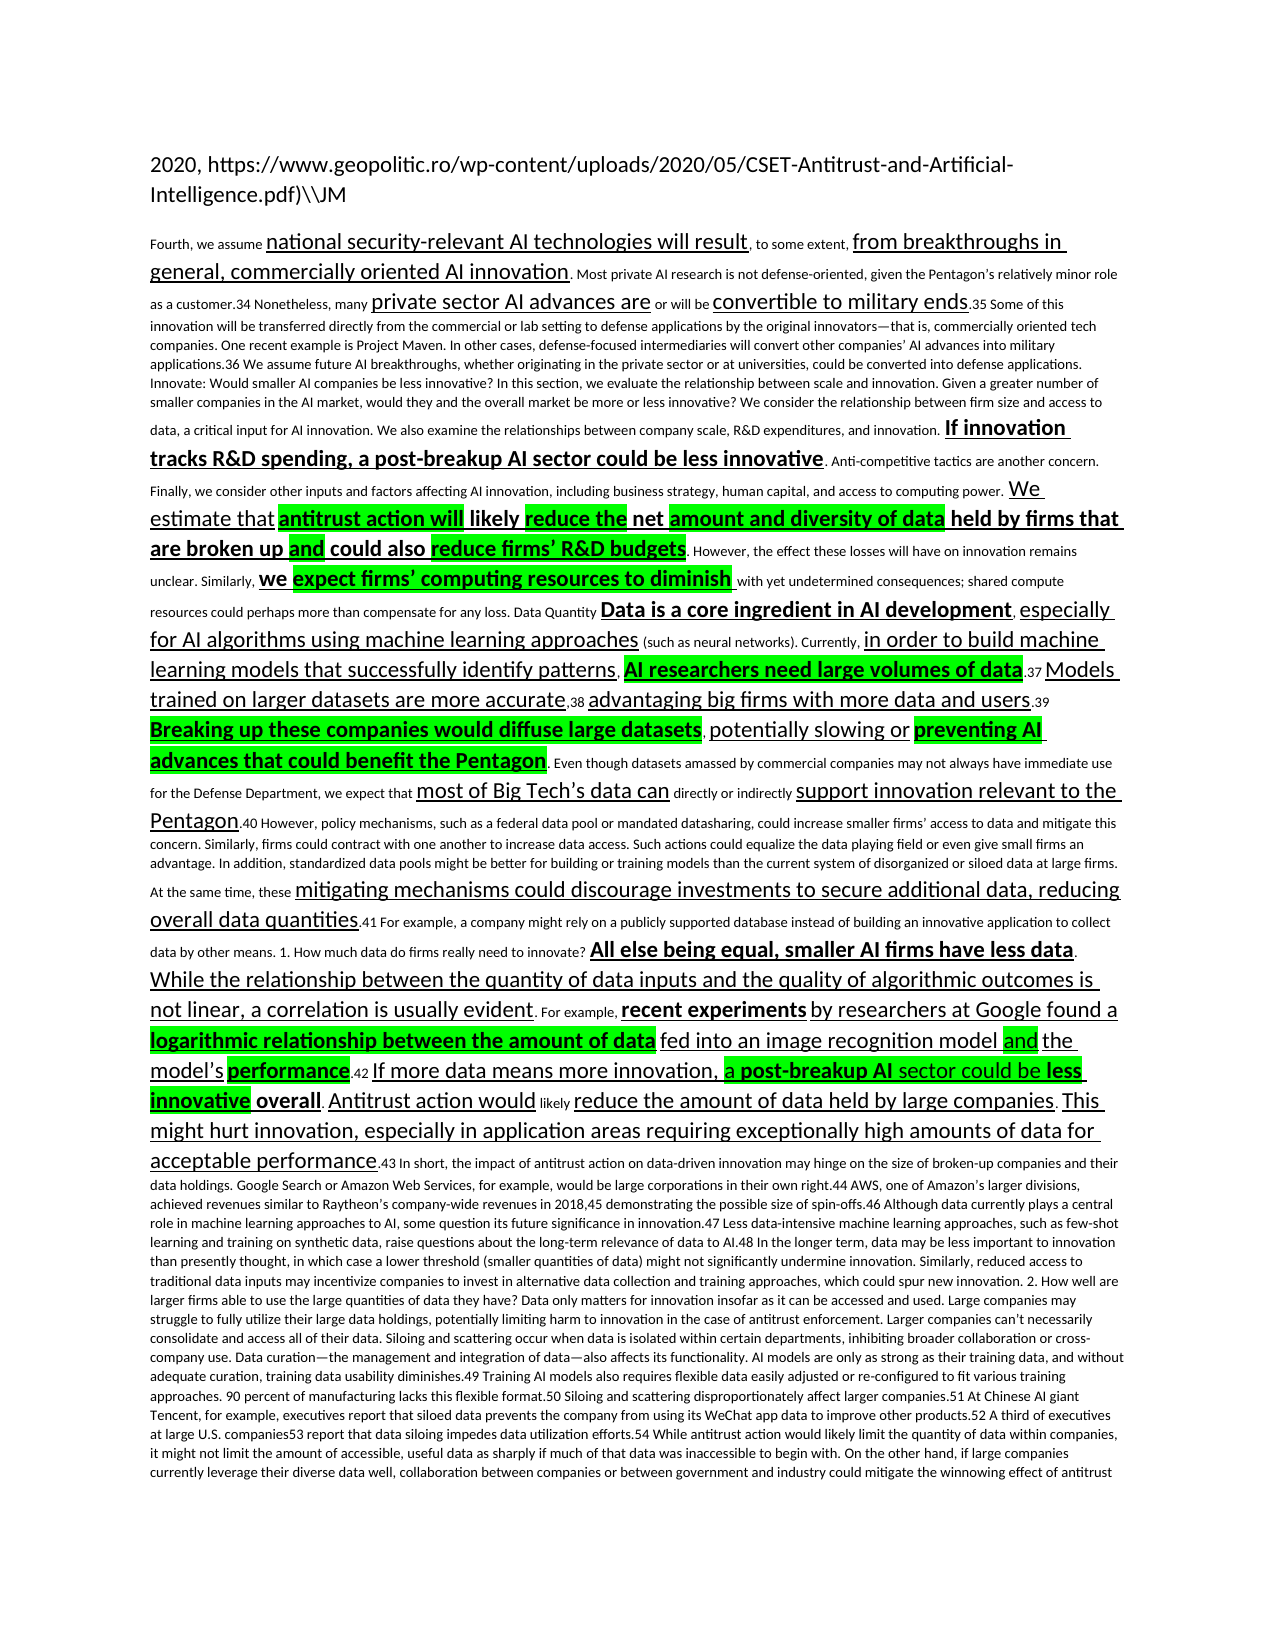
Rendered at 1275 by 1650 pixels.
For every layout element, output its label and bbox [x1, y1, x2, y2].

text [150, 227, 1125, 1481]
text [150, 150, 1125, 208]
